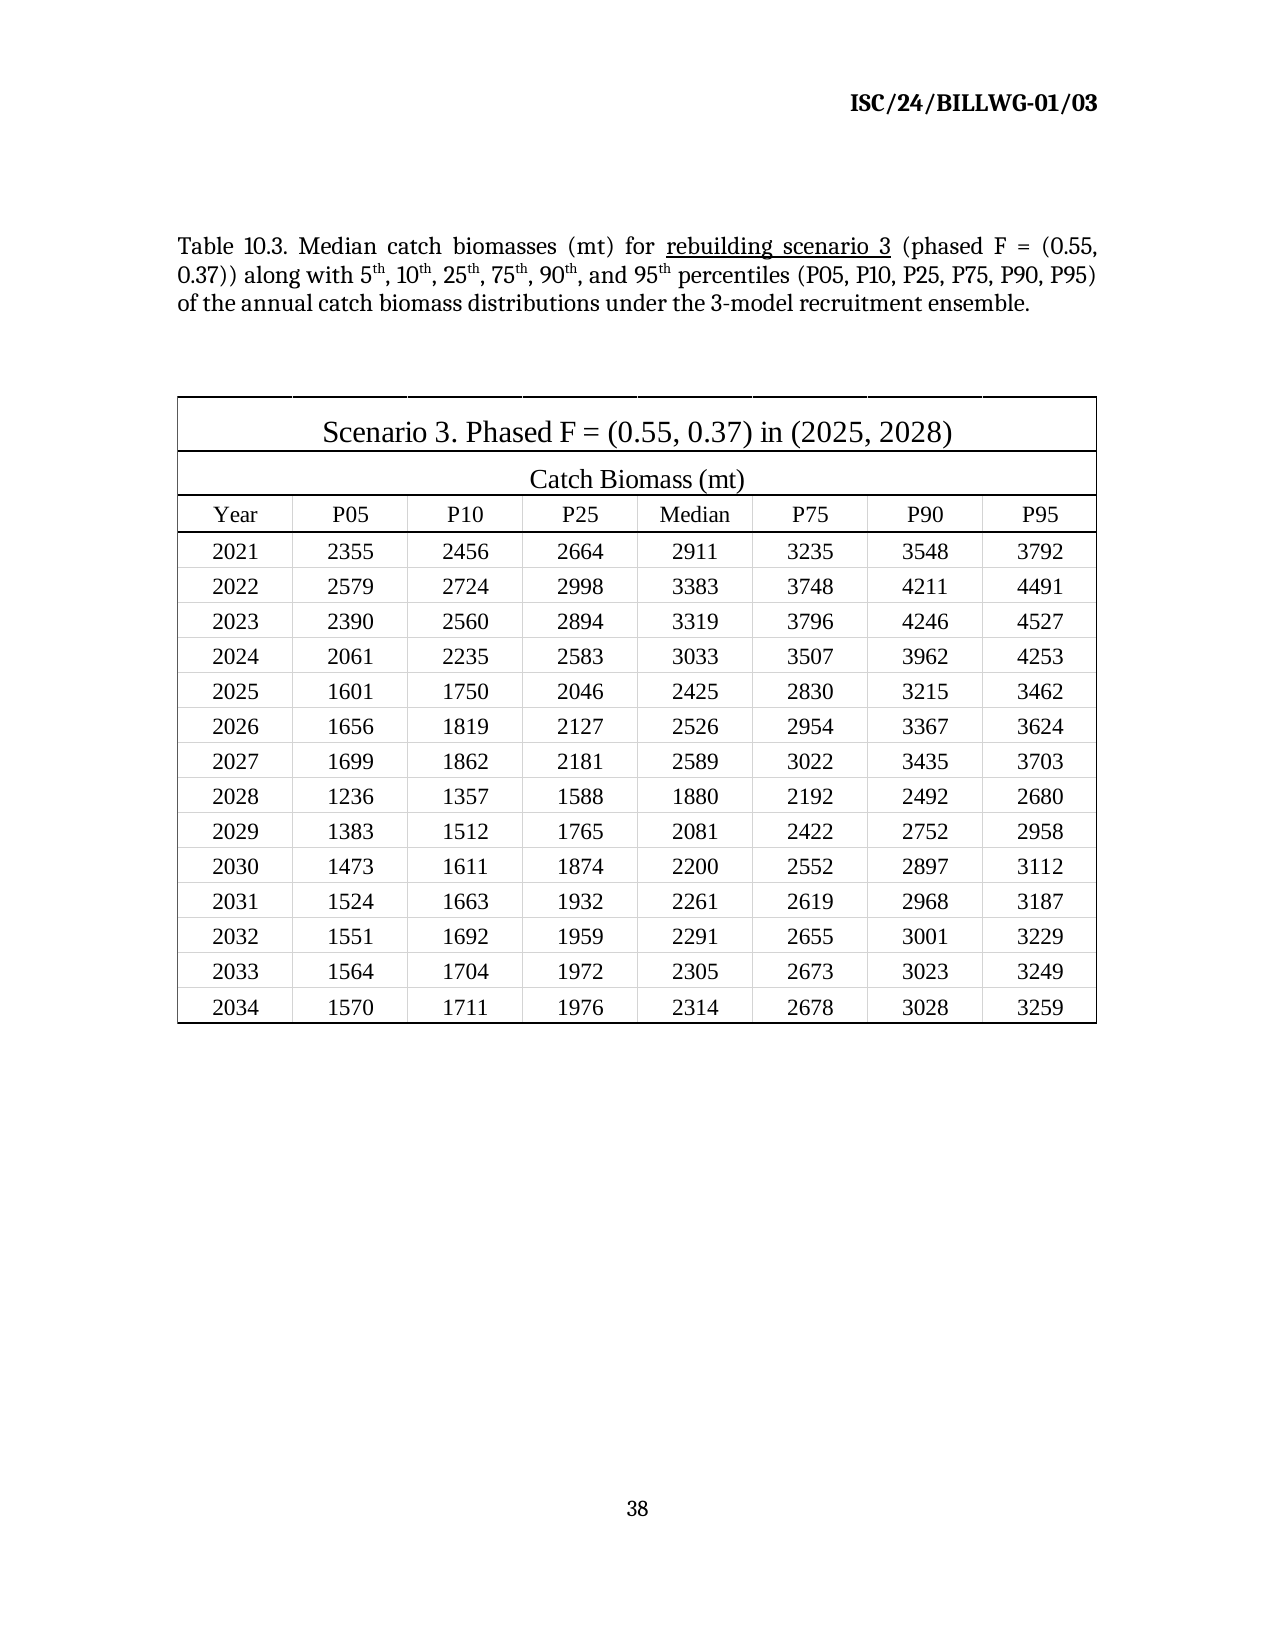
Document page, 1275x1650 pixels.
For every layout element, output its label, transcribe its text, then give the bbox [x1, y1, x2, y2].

text Table 10.3. Median catch biomasses (mt) for rebuilding scenario 3 (phased F = (0.55, 0.37)) along with 5th, 10th, 25th, 75th, 90th, and 95th percentiles (P05, P10, P25, P75, P90, P95) of the annual catch biomass distributions under the 3-model recruitment ensemble. [177, 232, 1098, 318]
